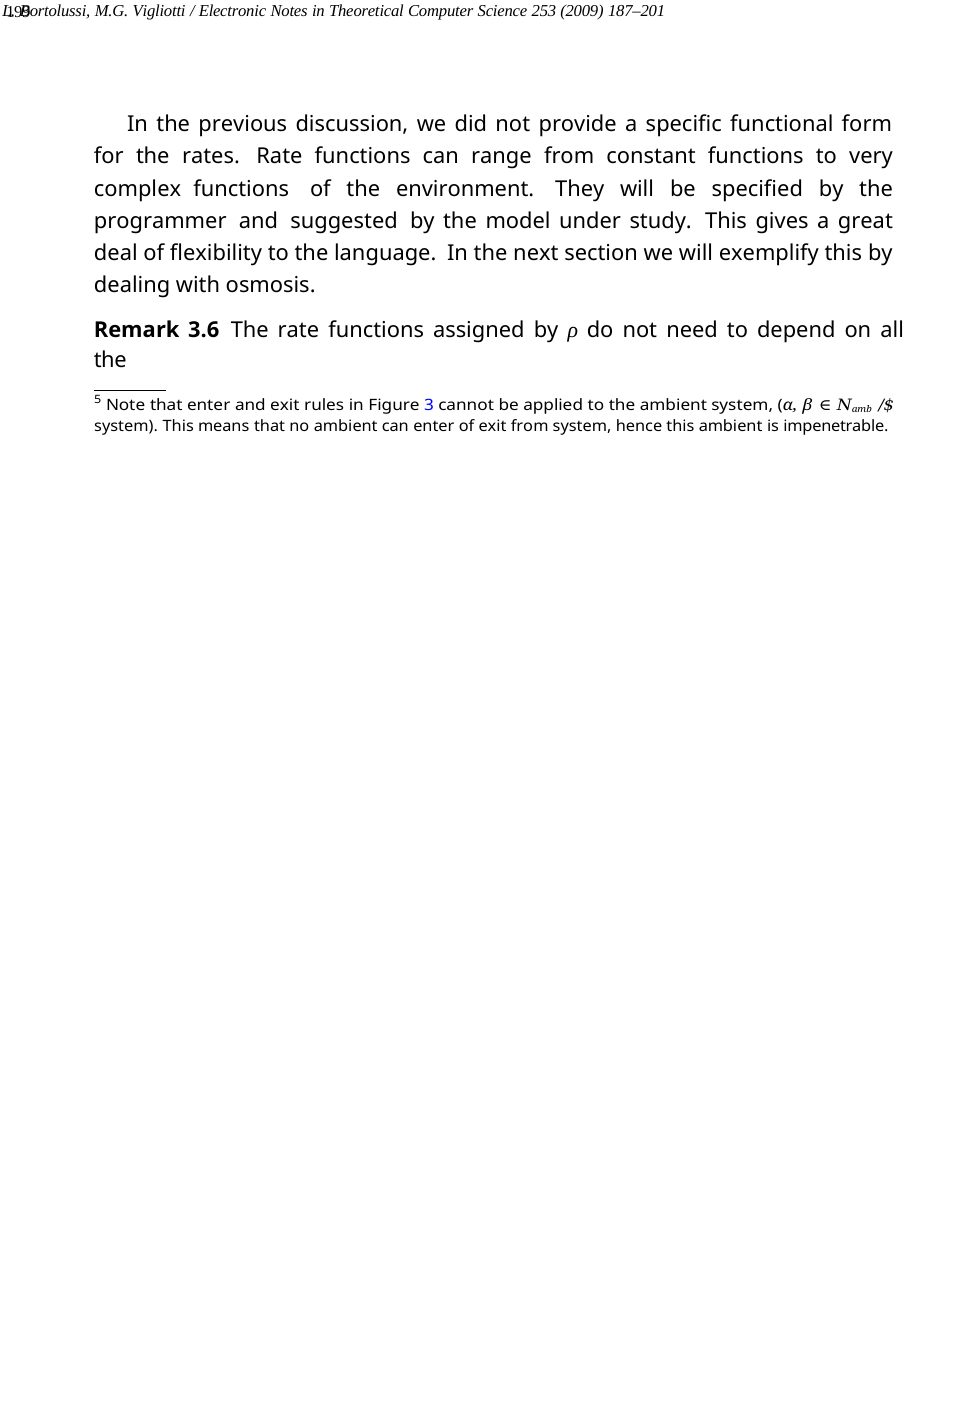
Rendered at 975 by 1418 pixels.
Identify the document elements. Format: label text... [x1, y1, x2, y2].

text system). This means that no ambient can enter of exit from system, hence this ambient is impenetrable. [94, 415, 904, 435]
text 5 Note that enter and exit rules in Figure 3 cannot be applied to the ambient system, (α, β ∈ Namb /$ [94, 394, 904, 415]
text In the previous discussion, we did not provide a specific functional form for the rates. Rate functions can range from constant functions to very complex functions of the environment. They will be specified by the programmer and suggested by the model under study. This gives a great deal of flexibility to the language. In the next section we will exemplify this by dealing with osmosis. [94, 108, 893, 298]
text Remark 3.6 The rate functions assigned by ρ do not need to depend on all the [94, 314, 904, 374]
